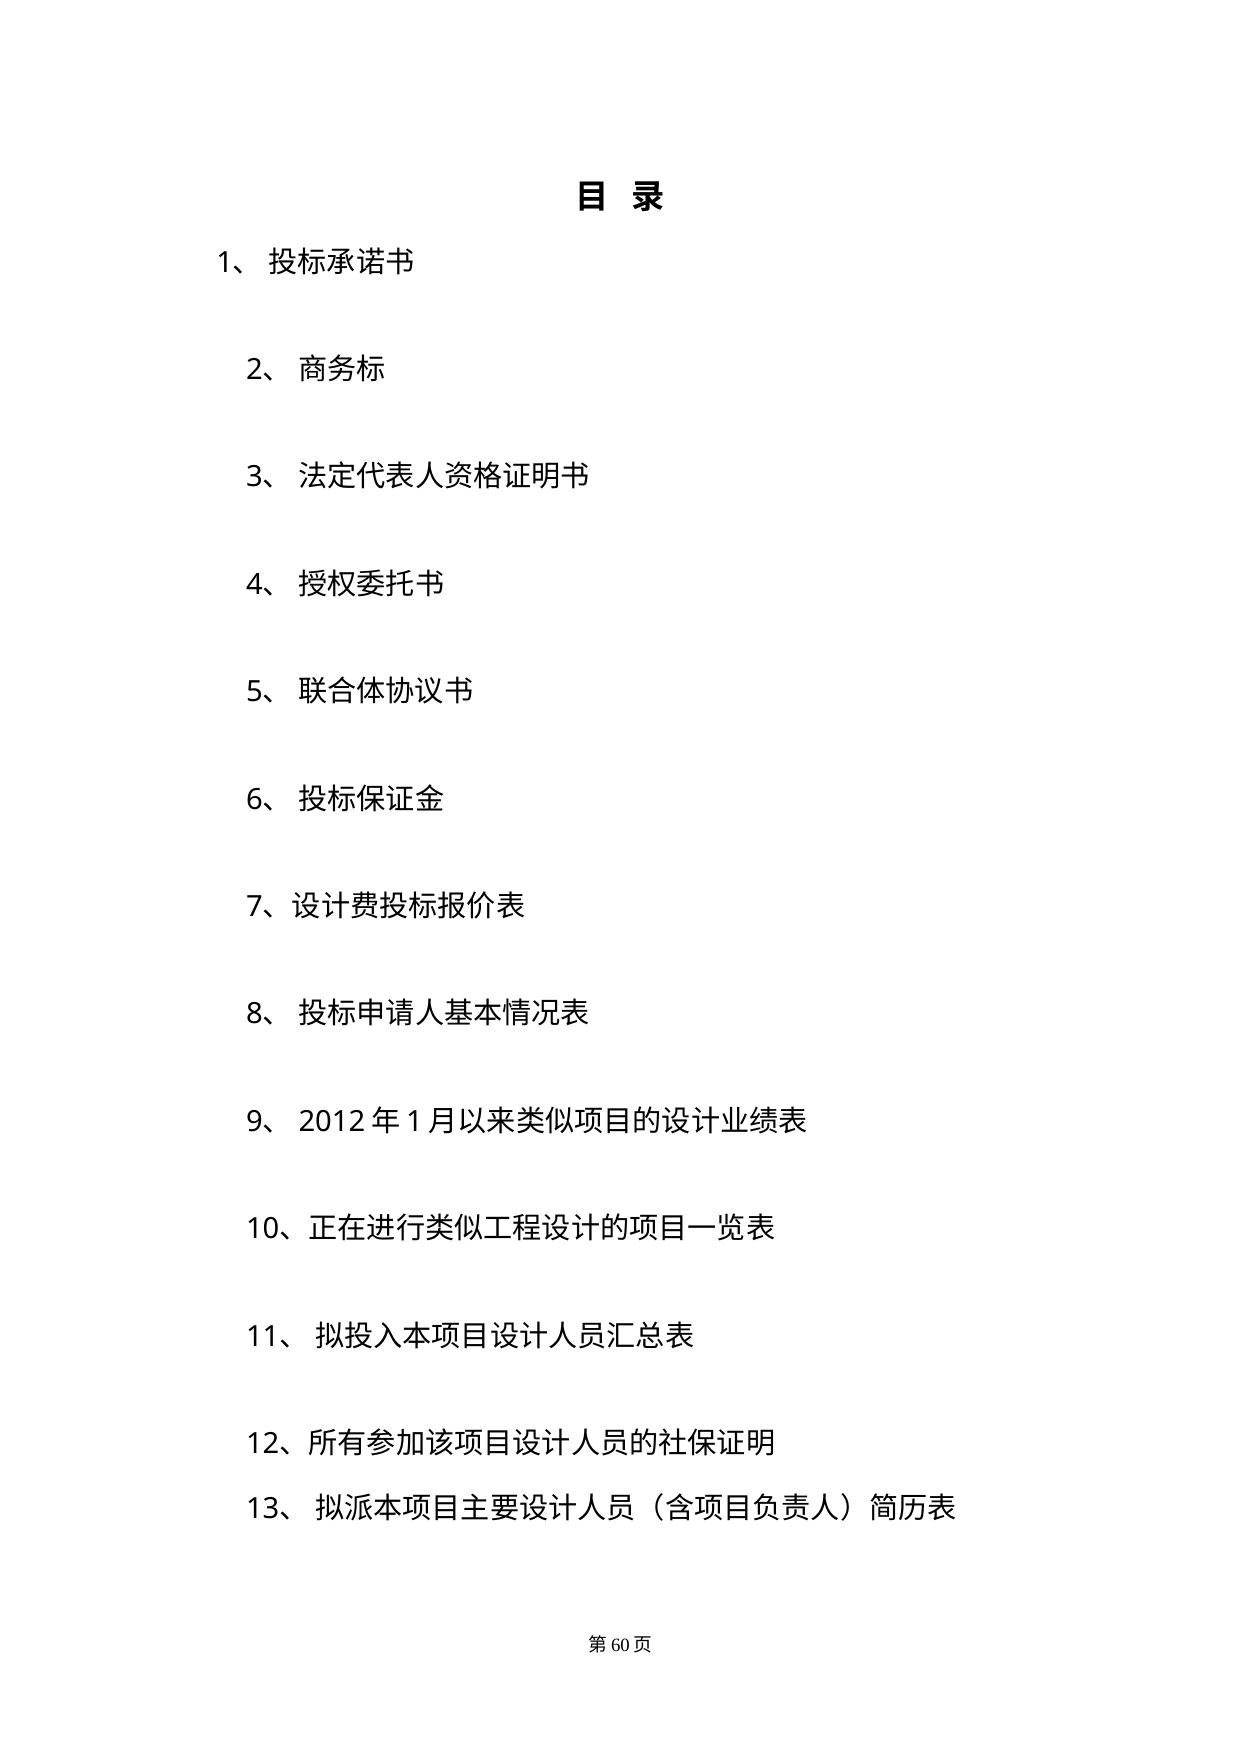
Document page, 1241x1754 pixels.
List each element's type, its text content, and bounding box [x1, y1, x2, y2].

text 8、 投标申请人基本情况表 [187, 979, 1053, 1044]
text 6、 投标保证金 [187, 764, 1053, 829]
text 13、 拟派本项目主要设计人员（含项目负责人）简历表 [187, 1473, 1053, 1538]
text 12、所有参加该项目设计人员的社保证明 [187, 1408, 1053, 1473]
text 目 录 [187, 162, 1053, 227]
text 2、 商务标 [187, 334, 1053, 399]
text 10、正在进行类似工程设计的项目一览表 [187, 1193, 1053, 1258]
text 5、 联合体协议书 [187, 657, 1053, 722]
text 3、 法定代表人资格证明书 [187, 442, 1053, 507]
text 9、 2012年1月以来类似项目的设计业绩表 [187, 1086, 1053, 1151]
text 11、 拟投入本项目设计人员汇总表 [187, 1301, 1053, 1366]
text 7、设计费投标报价表 [187, 871, 1053, 936]
text 4、 授权委托书 [187, 549, 1053, 614]
text 1、 投标承诺书 [187, 227, 1053, 292]
